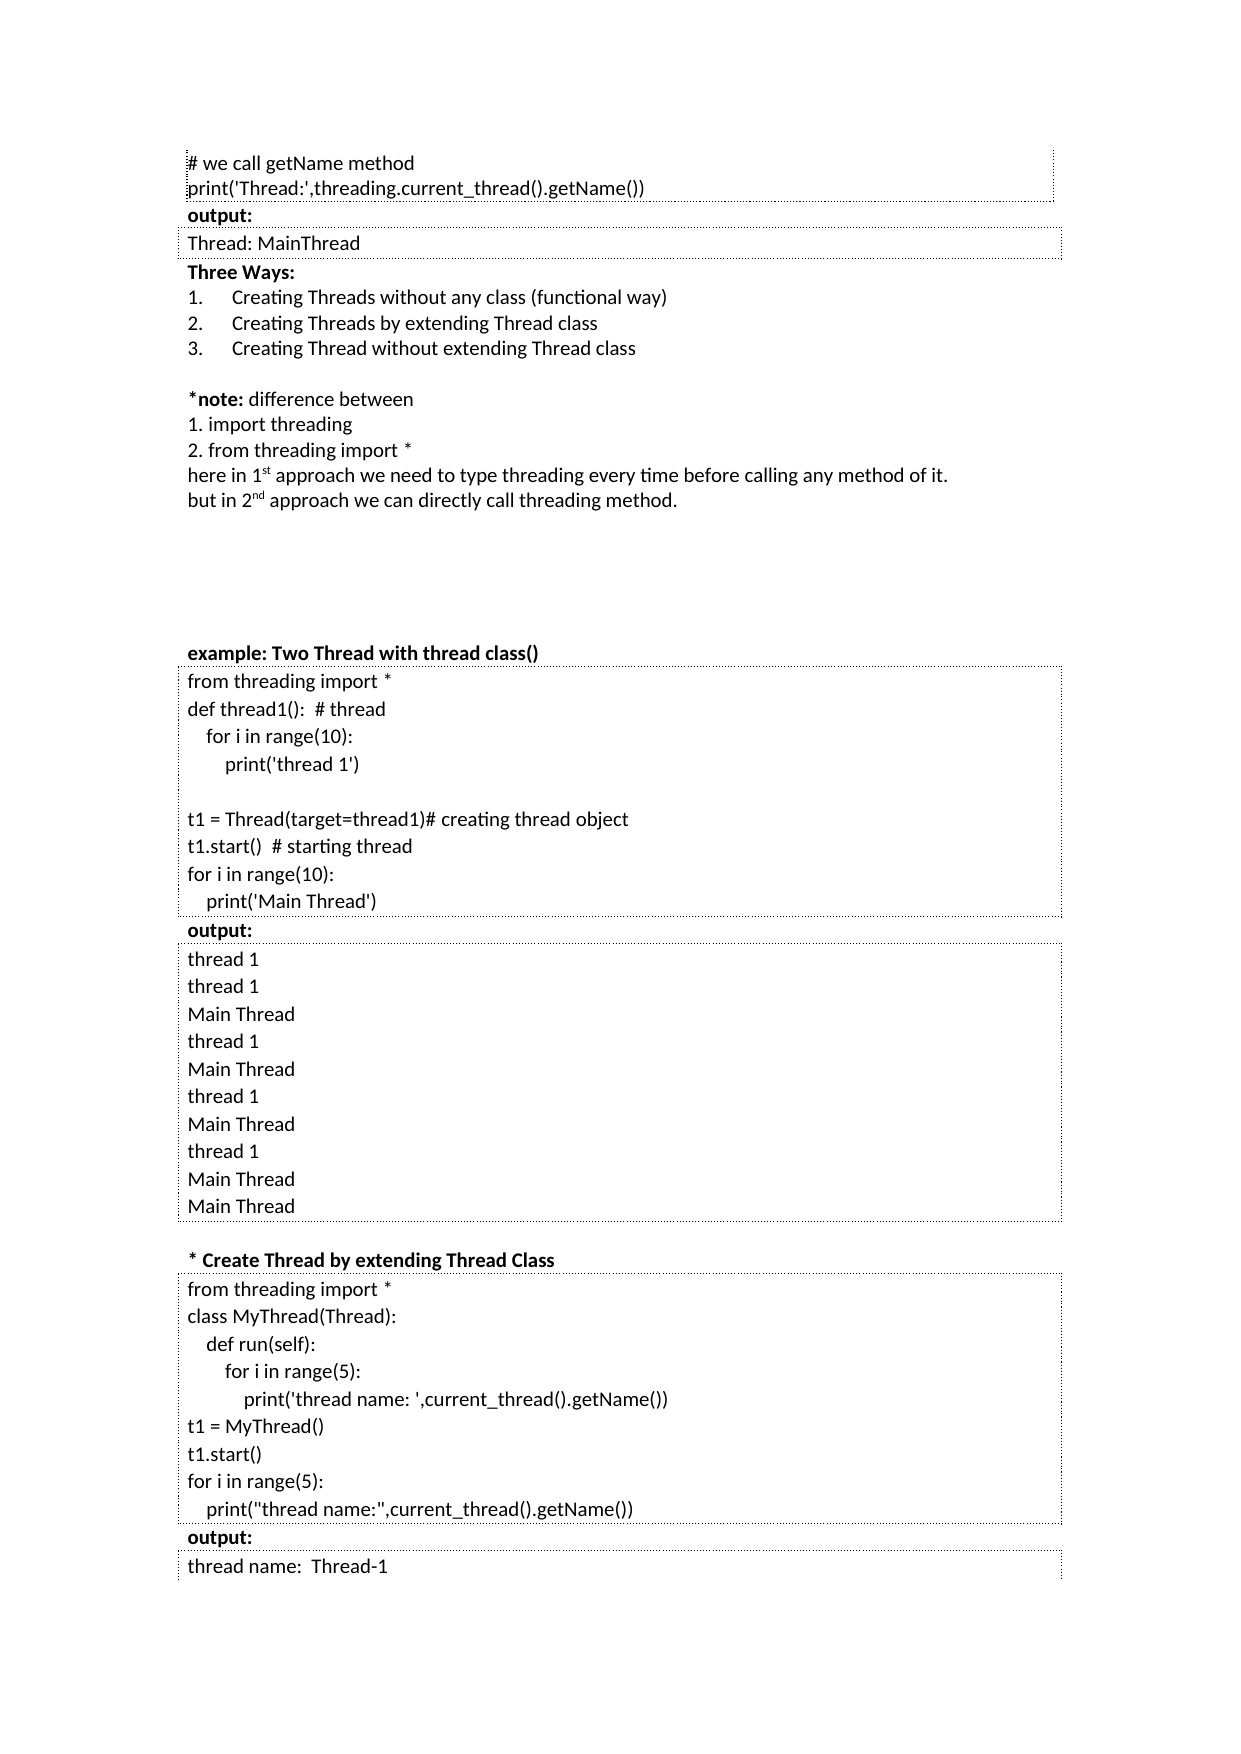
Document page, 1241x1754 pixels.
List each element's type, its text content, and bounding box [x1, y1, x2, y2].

text thread 1 [178, 973, 1062, 1001]
text thread 1 [178, 1083, 1062, 1111]
list here in 1st approach we need to type threading every time before calling any method of it. [187, 462, 1053, 488]
text class MyThread(Thread): [178, 1303, 1062, 1331]
text for i in range(10): [178, 861, 1062, 889]
list Creating Thread without extending Thread class [187, 335, 1053, 361]
text for i in range(10): [178, 724, 1062, 751]
text print('thread 1') [178, 751, 1062, 779]
text def run(self): [178, 1331, 1062, 1358]
text print('Thread:',threading.current_thread().getName()) [186, 175, 1054, 202]
list Thread: MainThread [178, 227, 1062, 259]
text t1 = Thread(target=thread1)# creating thread object [178, 806, 1062, 834]
text from threading import * [178, 1273, 1062, 1303]
text output: [187, 917, 1053, 943]
text t1.start() # starting thread [178, 834, 1062, 861]
list Three Ways: [187, 259, 1053, 284]
text thread 1 [178, 1028, 1062, 1056]
list output: [187, 1524, 1053, 1550]
text from threading import * [178, 666, 1062, 696]
text t1 = MyThread() [178, 1413, 1062, 1441]
list example: Two Thread with thread class() [187, 640, 1053, 666]
list Creating Threads without any class (functional way) [187, 284, 1053, 310]
list output: [187, 202, 1053, 227]
list Creating Threads by extending Thread class [187, 310, 1053, 335]
text t1.start() [178, 1441, 1062, 1468]
text Main Thread [178, 1111, 1062, 1138]
text for i in range(5): [178, 1358, 1062, 1386]
text Main Thread [178, 1001, 1062, 1028]
text thread 1 [178, 1138, 1062, 1166]
list * Create Thread by extending Thread Class [187, 1247, 1053, 1273]
text for i in range(5): [178, 1468, 1062, 1496]
list import threading [187, 411, 1053, 437]
list *note: difference between [187, 386, 1053, 411]
text print('thread name: ',current_thread().getName()) [178, 1386, 1062, 1413]
text thread 1 [178, 943, 1062, 973]
text print("thread name:",current_thread().getName()) [178, 1496, 1062, 1524]
text Main Thread [178, 1056, 1062, 1083]
list from threading import * [187, 437, 1053, 462]
text print('Main Thread') [178, 889, 1062, 917]
list but in 2nd approach we can directly call threading method. [187, 488, 1053, 513]
text # we call getName method [187, 150, 1053, 175]
text Main Thread [178, 1193, 1062, 1222]
text Main Thread [178, 1166, 1062, 1193]
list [178, 1550, 1062, 1580]
text def thread1(): # thread [178, 696, 1062, 724]
